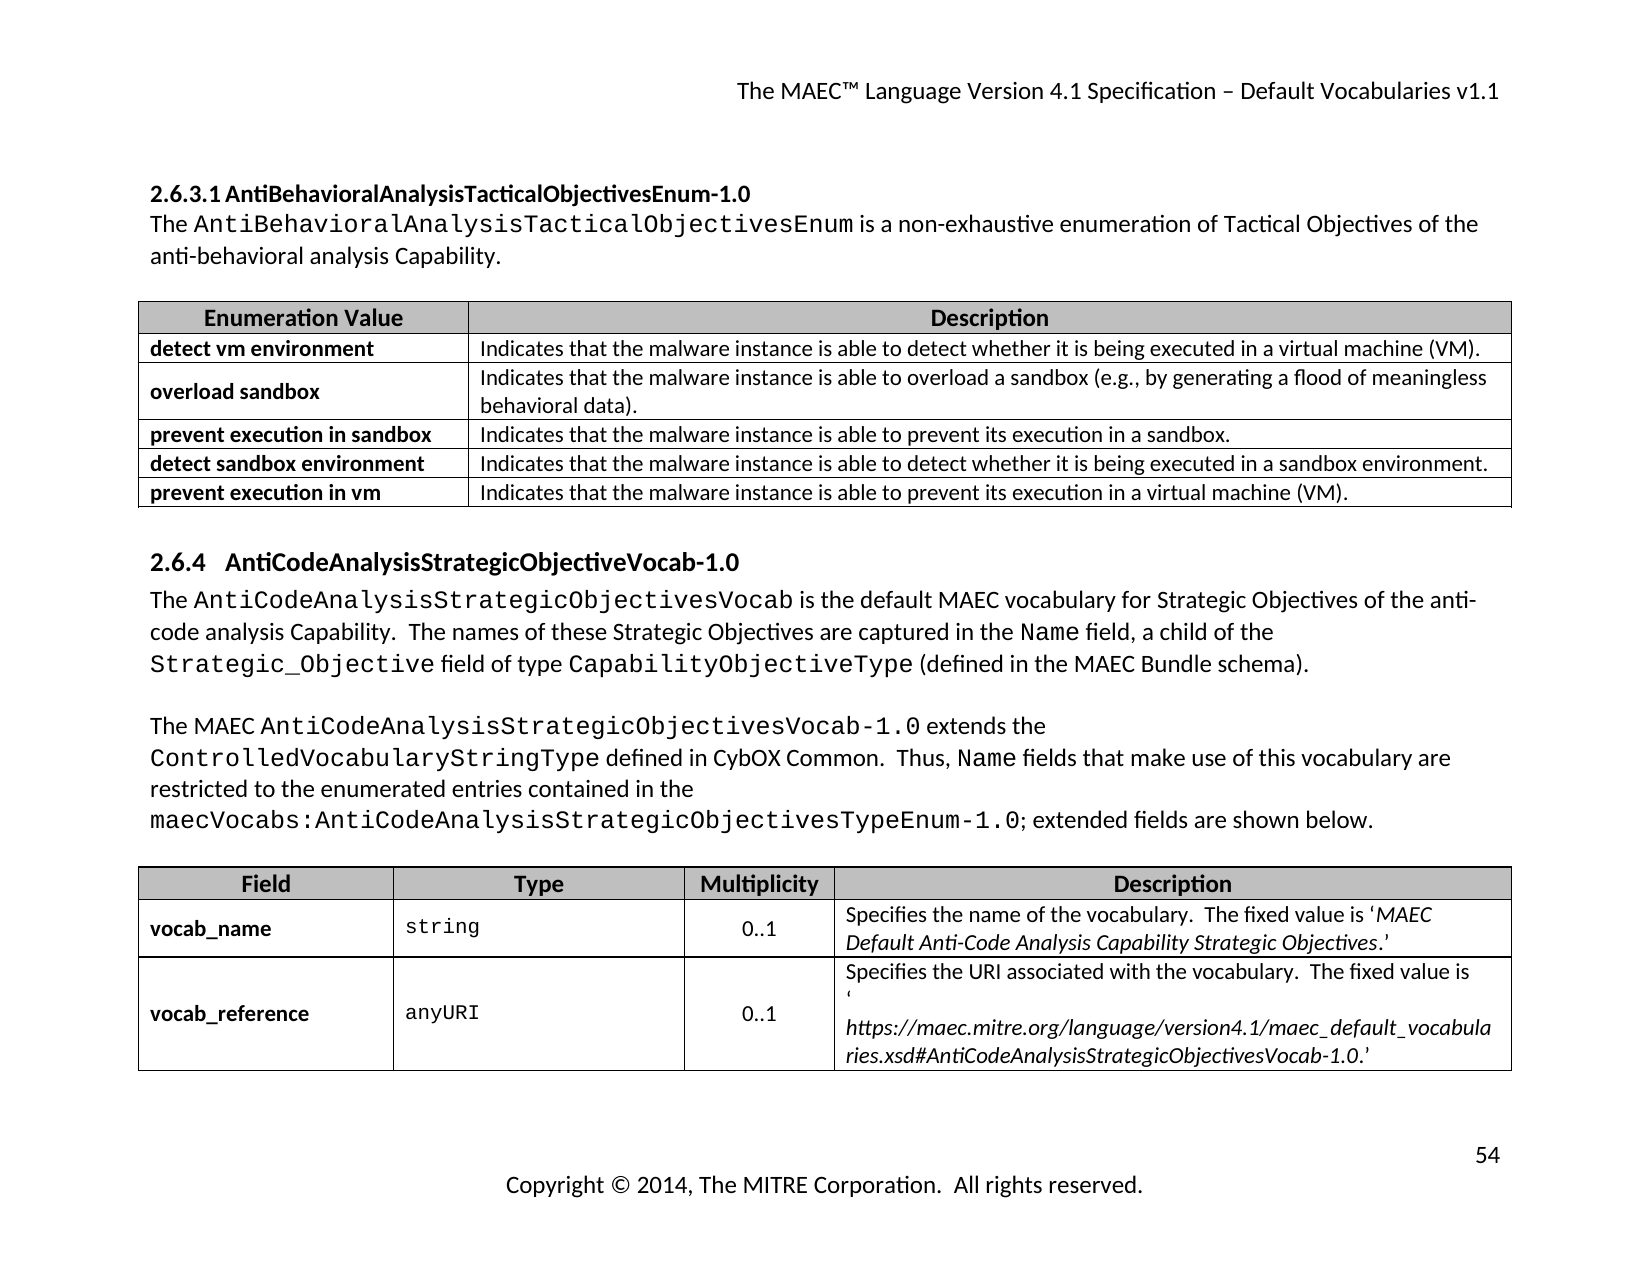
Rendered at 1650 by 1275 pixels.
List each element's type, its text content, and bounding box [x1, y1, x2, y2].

table_cell Specifies the URI associated with the vocabulary. The fixed value is ‘https://maec.mitre.org/language/version4.1/maec_default_vocabularies.xsd#AntiCodeAnalysisStrategicObjectivesVocab-1.0.’ [835, 958, 1511, 1069]
table_cell overload sandbox [139, 363, 468, 419]
table_cell Indicates that the malware instance is able to detect whether it is being executed in a virtual machine (VM). [469, 334, 1511, 362]
table_cell Specifies the name of the vocabulary. The fixed value is ‘MAEC Default Anti-Code Analysis Capability Strategic Objectives.’ [835, 900, 1511, 956]
table_header Type [394, 868, 684, 899]
table_cell prevent execution in vm [139, 478, 468, 506]
text The MAEC AntiCodeAnalysisStrategicObjectivesVocab-1.0 extends the ControlledVocabularyStringType defined in CybOX Common. Thus, Name fields that make use of this vocabulary are restricted to the enumerated entries contained in the maecVocabs:AntiCodeAnalysisStrategicObjectivesTypeEnum-1.0; extended fields are shown below. [150, 710, 1500, 836]
table_cell Indicates that the malware instance is able to detect whether it is being executed in a sandbox environment. [469, 449, 1511, 477]
subtitle AntiBehavioralAnalysisTacticalObjectivesEnum-1.0 [150, 178, 1500, 209]
table_cell detect vm environment [139, 334, 468, 362]
table_cell vocab_name [139, 900, 393, 956]
table_header Description [835, 868, 1511, 899]
table_header Field [139, 868, 393, 899]
table_header Multiplicity [685, 868, 834, 899]
subtitle AntiCodeAnalysisStrategicObjectiveVocab-1.0 [150, 545, 1500, 578]
table_cell detect sandbox environment [139, 449, 468, 477]
table_cell Indicates that the malware instance is able to prevent its execution in a sandbox. [469, 420, 1511, 448]
table_cell string [394, 900, 684, 956]
table_cell Indicates that the malware instance is able to prevent its execution in a virtual machine (VM). [469, 478, 1511, 506]
table_cell 0..1 [685, 900, 834, 956]
table_cell 0..1 [685, 958, 834, 1069]
text The AntiBehavioralAnalysisTacticalObjectivesEnum is a non-exhaustive enumeration of Tactical Objectives of the anti-behavioral analysis Capability. [150, 209, 1500, 271]
table_cell anyURI [394, 958, 684, 1069]
table_header Description [469, 302, 1511, 333]
text The AntiCodeAnalysisStrategicObjectivesVocab is the default MAEC vocabulary for Strategic Objectives of the anti-code analysis Capability. The names of these Strategic Objectives are captured in the Name field, a child of the Strategic_Objective field of type CapabilityObjectiveType (defined in the MAEC Bundle schema). [150, 584, 1500, 679]
table_header Enumeration Value [139, 302, 468, 333]
table_cell Indicates that the malware instance is able to overload a sandbox (e.g., by generating a flood of meaningless behavioral data). [469, 363, 1511, 419]
table_cell prevent execution in sandbox [139, 420, 468, 448]
table_cell vocab_reference [139, 958, 393, 1069]
